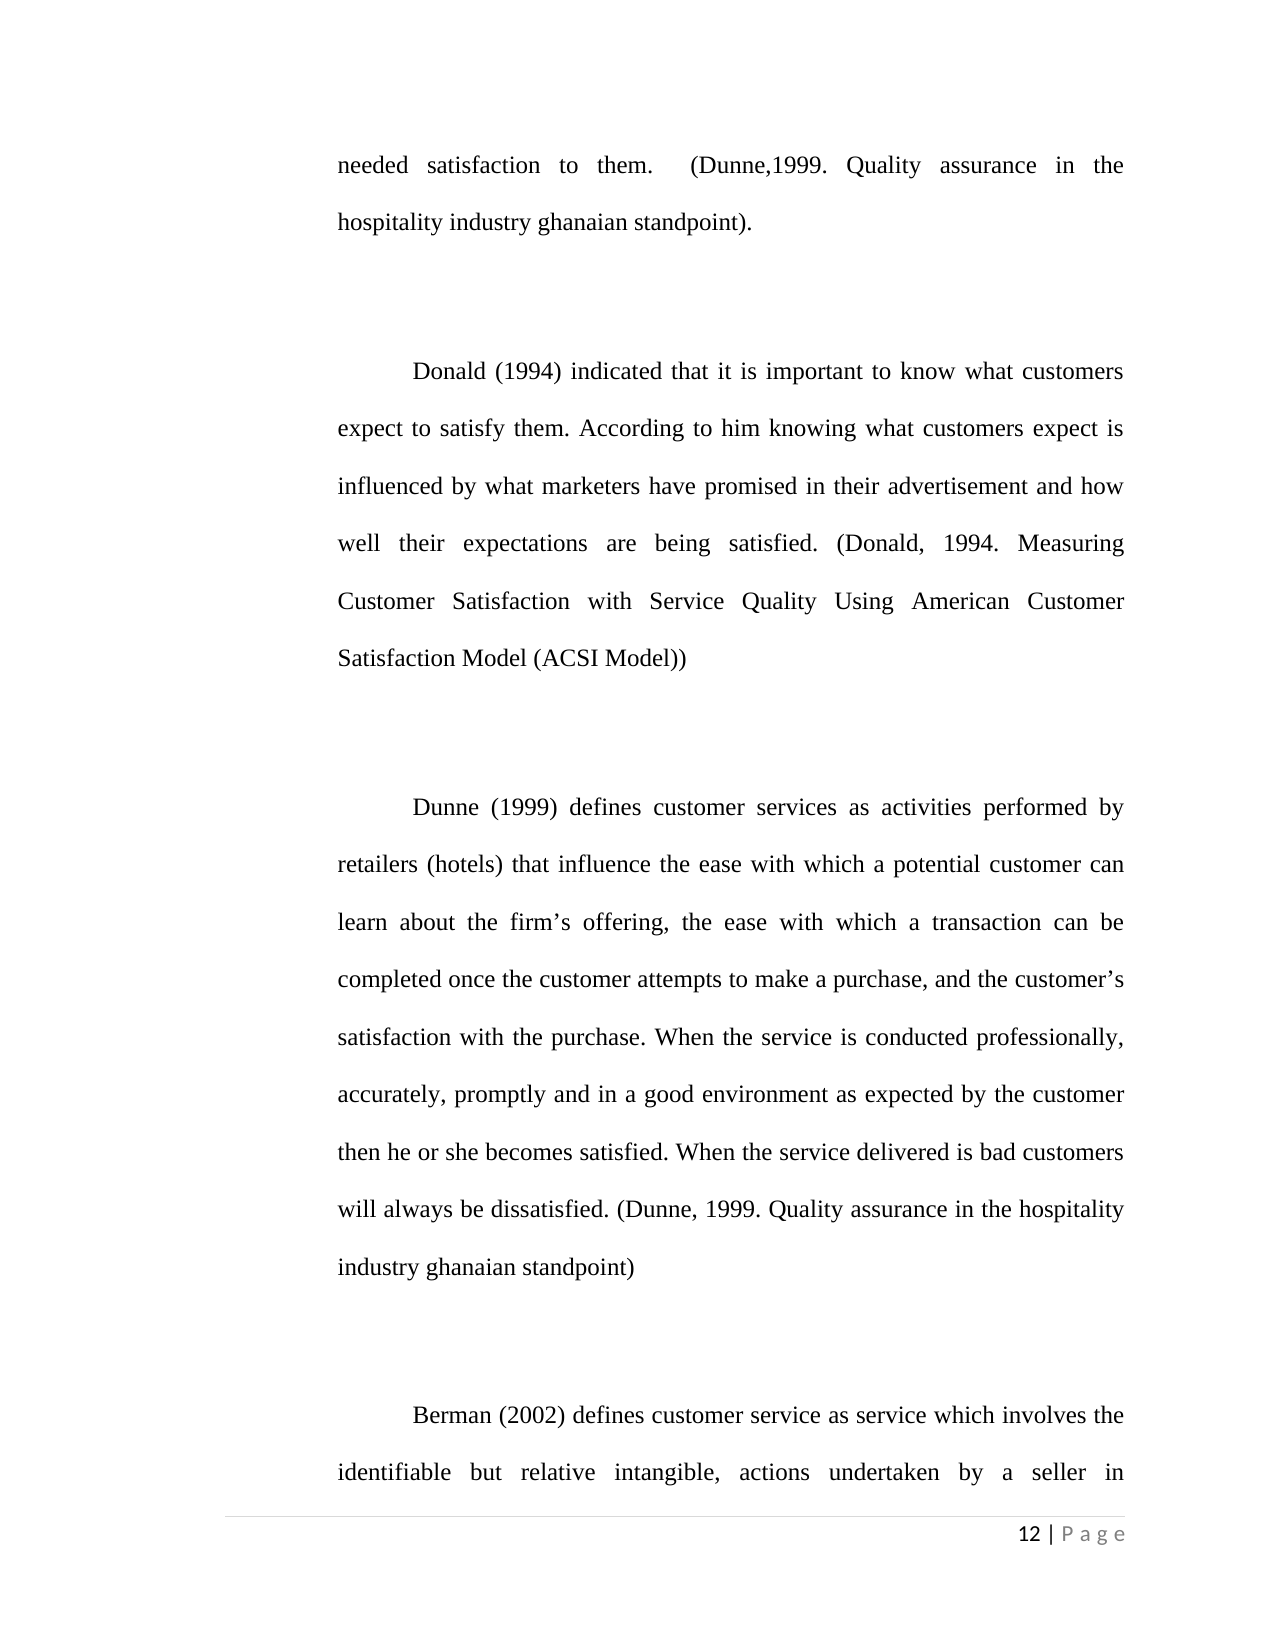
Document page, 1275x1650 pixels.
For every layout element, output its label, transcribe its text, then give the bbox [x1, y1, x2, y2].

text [337, 1400, 1125, 1486]
text Dunne (1999) defines customer services as activities performed by retailers (hotels) that influence the ease with which a potential customer can learn about the firm’s offering, the ease with which a transaction can be completed once the customer attempts to make a purchase, and the customer’s satisfaction with the purchase. When the service is conducted professionally, accurately, promptly and in a good environment as expected by the customer then he or she becomes satisfied. When the service delivered is bad customers will always be dissatisfied. (Dunne, 1999. Quality assurance in the hospitality industry ghanaian standpoint) [337, 792, 1125, 1280]
text Donald (1994) indicated that it is important to know what customers expect to satisfy them. According to him knowing what customers expect is influenced by what marketers have promised in their advertisement and how well their expectations are being satisfied. (Donald, 1994. Measuring Customer Satisfaction with Service Quality Using American Customer Satisfaction Model (ACSI Model)) [337, 356, 1125, 672]
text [337, 150, 1125, 236]
